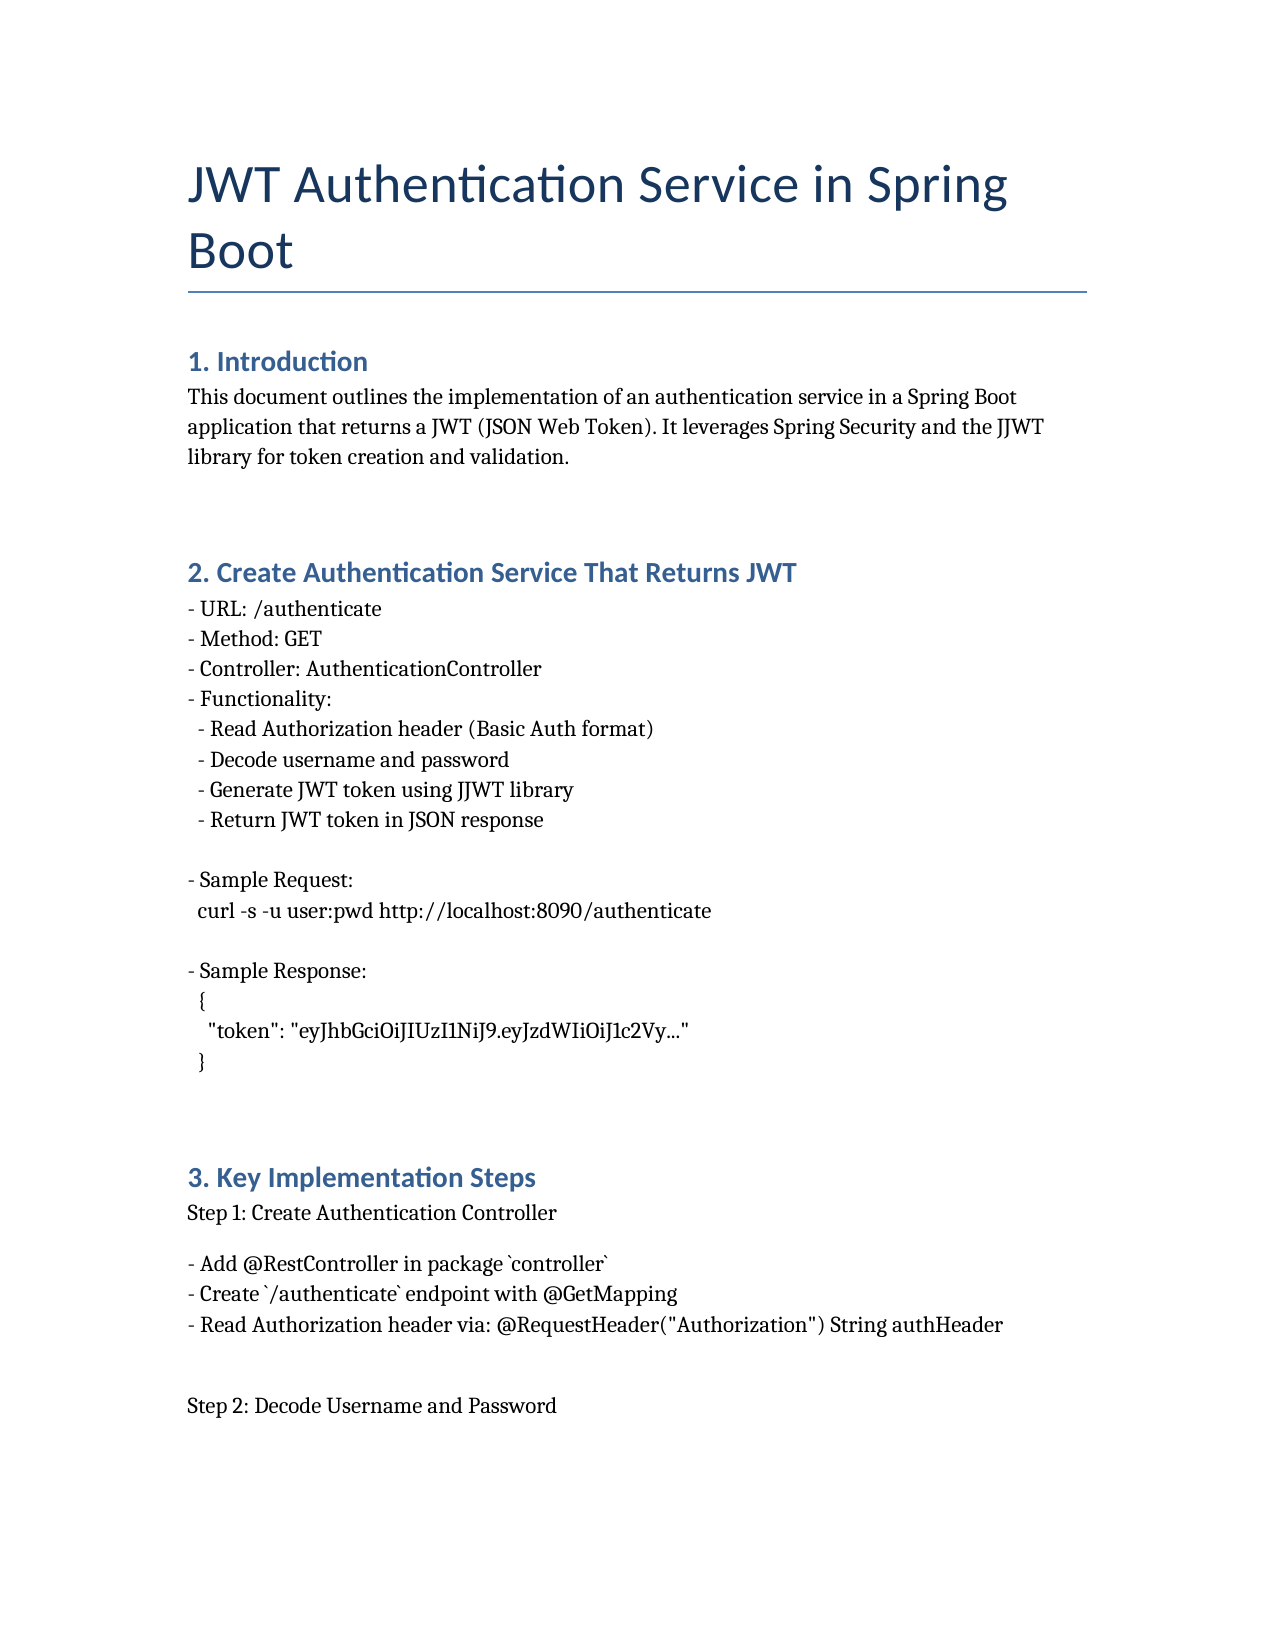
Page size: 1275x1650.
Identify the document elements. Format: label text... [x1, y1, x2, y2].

title JWT Authentication Service in Spring Boot [187, 150, 1087, 293]
subtitle 1. Introduction [187, 343, 1087, 378]
subtitle 2. Create Authentication Service That Returns JWT [187, 554, 1087, 590]
text Step 1: Create Authentication Controller [187, 1200, 1087, 1226]
text Step 2: Decode Username and Password [187, 1393, 1087, 1419]
text This document outlines the implementation of an authentication service in a Spring Boot application that returns a JWT (JSON Web Token). It leverages Spring Security and the JJWT library for token creation and validation. [187, 384, 1087, 501]
text - Add @RestController in package `controller` - Create `/authenticate` endpoint with @GetMapping - Read Authorization header via: @RequestHeader("Authorization") String authHeader [187, 1251, 1087, 1368]
text - URL: /authenticate - Method: GET - Controller: AuthenticationController - Functionality: - Read Authorization header (Basic Auth format) - Decode username and password - Generate JWT token using JJWT library - Return JWT token in JSON response - Sample Request: curl -s -u user:pwd http://localhost:8090/authenticate - Sample Response: { "token": "eyJhbGciOiJIUzI1NiJ9.eyJzdWIiOiJ1c2Vy..." } [187, 595, 1087, 1105]
subtitle 3. Key Implementation Steps [187, 1159, 1087, 1194]
